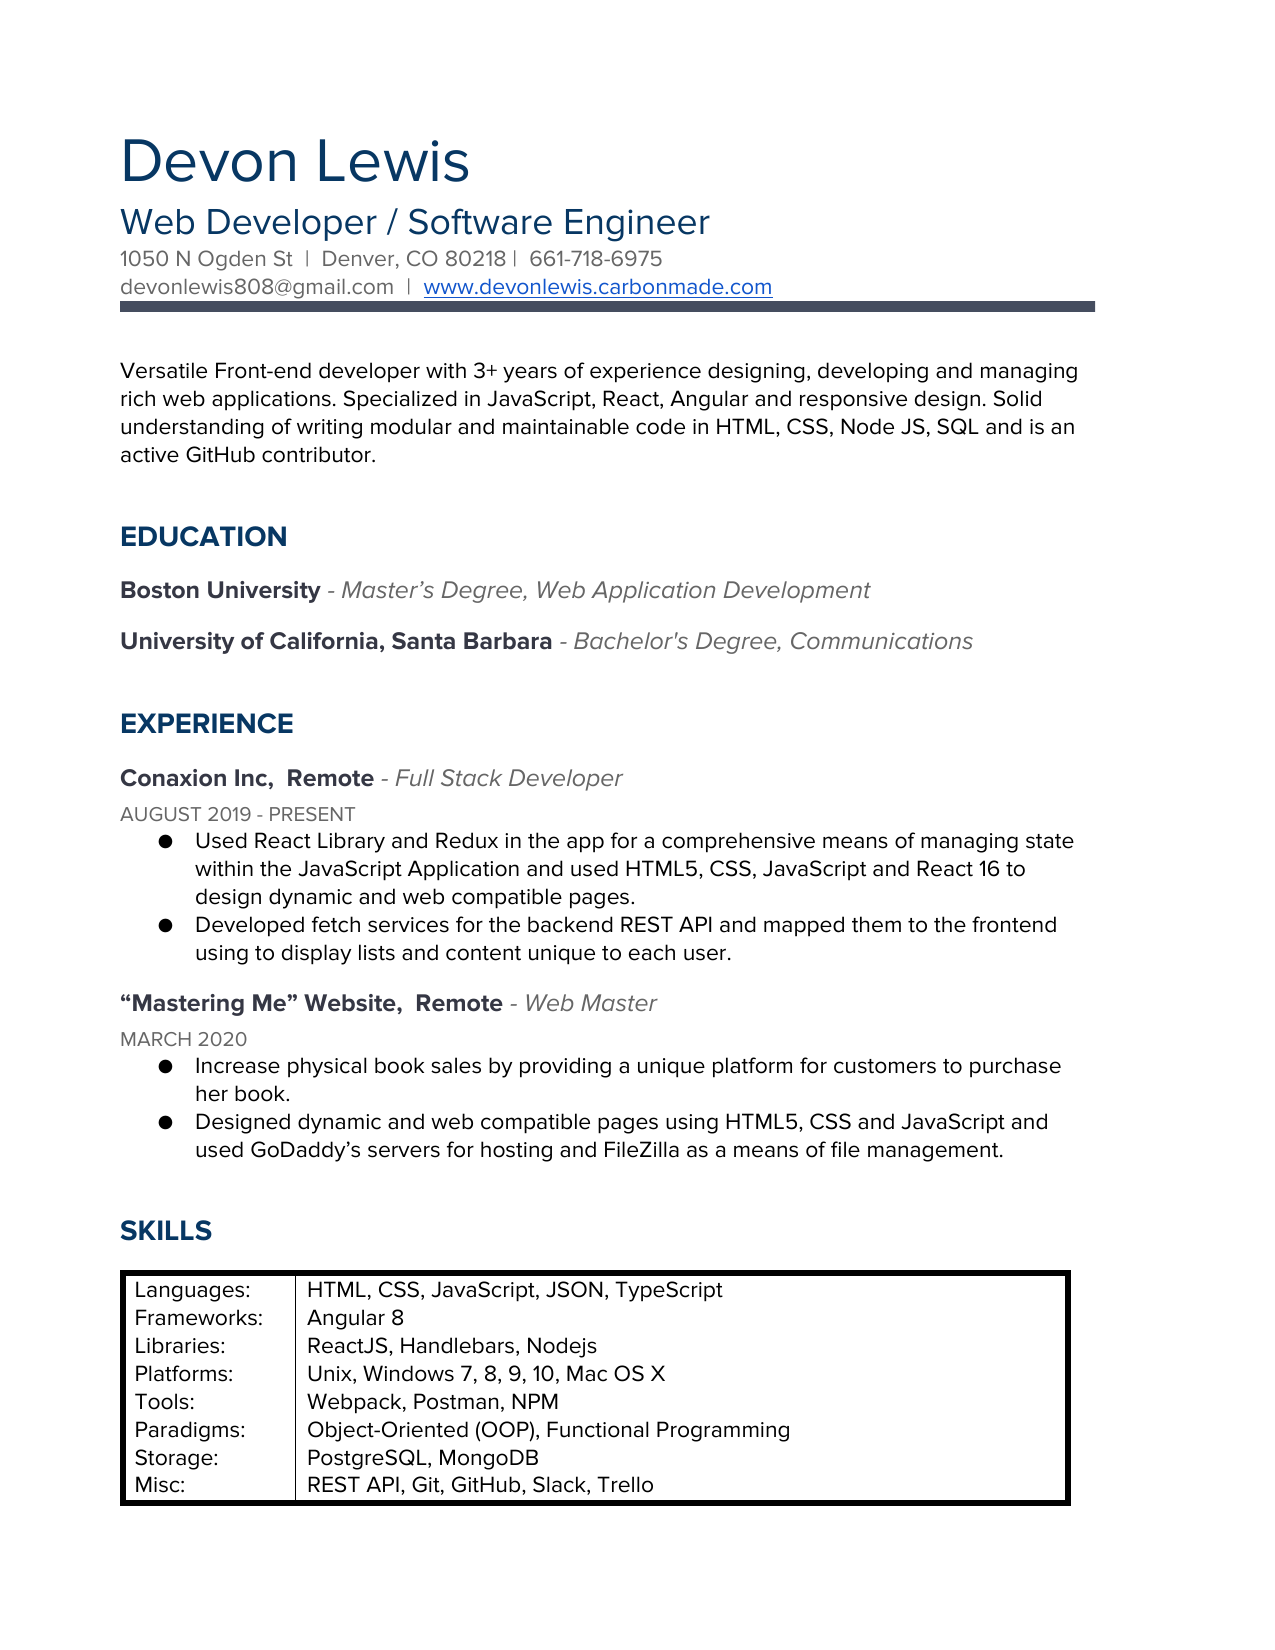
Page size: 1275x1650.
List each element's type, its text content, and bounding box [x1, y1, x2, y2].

subtitle “Mastering Me” Website, Remote - Web Master [120, 988, 1155, 1018]
subtitle EXPERIENCE [120, 707, 1155, 743]
text Versatile Front-end developer with 3+ years of experience designing, developing and managing rich web applications. Specialized in JavaScript, React, Angular and responsive design. Solid understanding of writing modular and maintainable code in HTML, CSS, Node JS, SQL and is an active GitHub contributor. [120, 357, 1095, 469]
text devonlewis808@gmail.com | www.devonlewis.carbonmade.com [120, 274, 1155, 329]
subtitle SKILLS [120, 1214, 1155, 1249]
table_header Languages: Frameworks: Libraries: Platforms: Tools: Paradigms: Storage: Misc: [126, 1276, 295, 1500]
text MARCH 2020 [120, 1027, 1155, 1052]
list Increase physical book sales by providing a unique platform for customers to purchase her book. [157, 1052, 1095, 1108]
text 1050 N Ogden St | Denver, CO 80218 | 661-718-6975 [120, 246, 1155, 274]
subtitle EDUCATION [120, 519, 1155, 554]
list Designed dynamic and web compatible pages using HTML5, CSS and JavaScript and used GoDaddy’s servers for hosting and FileZilla as a means of file management. [157, 1108, 1095, 1164]
subtitle Conaxion Inc, Remote - Full Stack Developer [120, 763, 1155, 794]
text AUGUST 2019 - PRESENT [120, 802, 1155, 828]
subtitle University of California, Santa Barbara - Bachelor's Degree, Communications [120, 627, 1155, 657]
title Devon Lewis [120, 124, 1155, 200]
picture [120, 301, 1096, 312]
table_header HTML, CSS, JavaScript, JSON, TypeScript Angular 8 ReactJS, Handlebars, Nodejs Unix, Windows 7, 8, 9, 10, Mac OS X Webpack, Postman, NPM Object-Oriented (OOP), Functional Programming PostgreSQL, MongoDB REST API, Git, GitHub, Slack, Trello [296, 1276, 1065, 1500]
list Used React Library and Redux in the app for a comprehensive means of managing state within the JavaScript Application and used HTML5, CSS, JavaScript and React 16 to design dynamic and web compatible pages. [157, 828, 1095, 911]
subtitle Boston University - Master’s Degree, Web Application Development [120, 575, 1155, 606]
list Developed fetch services for the backend REST API and mapped them to the frontend using to display lists and content unique to each user. [157, 911, 1095, 967]
subtitle Web Developer / Software Engineer [120, 200, 1155, 246]
